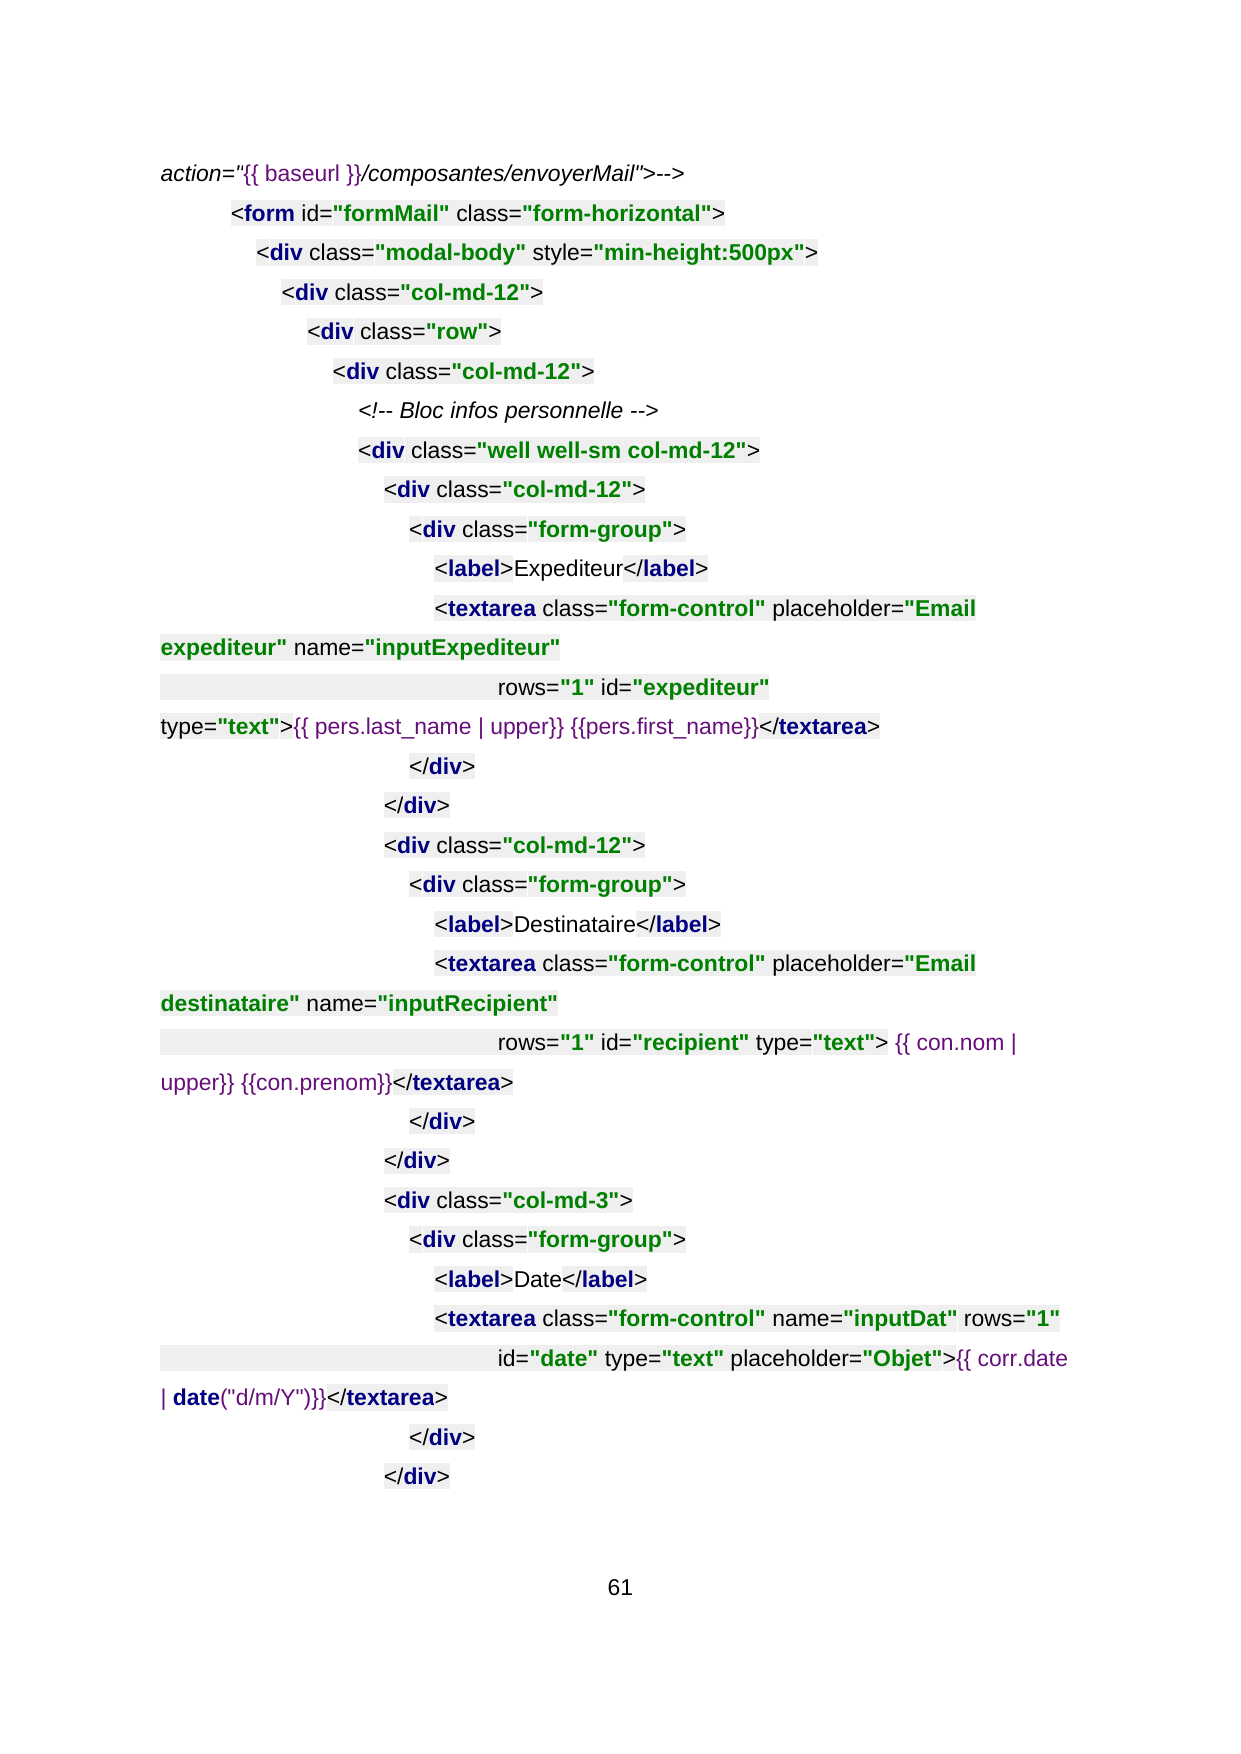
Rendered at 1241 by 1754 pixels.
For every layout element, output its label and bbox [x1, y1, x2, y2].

table_header [150, 150, 1091, 1500]
